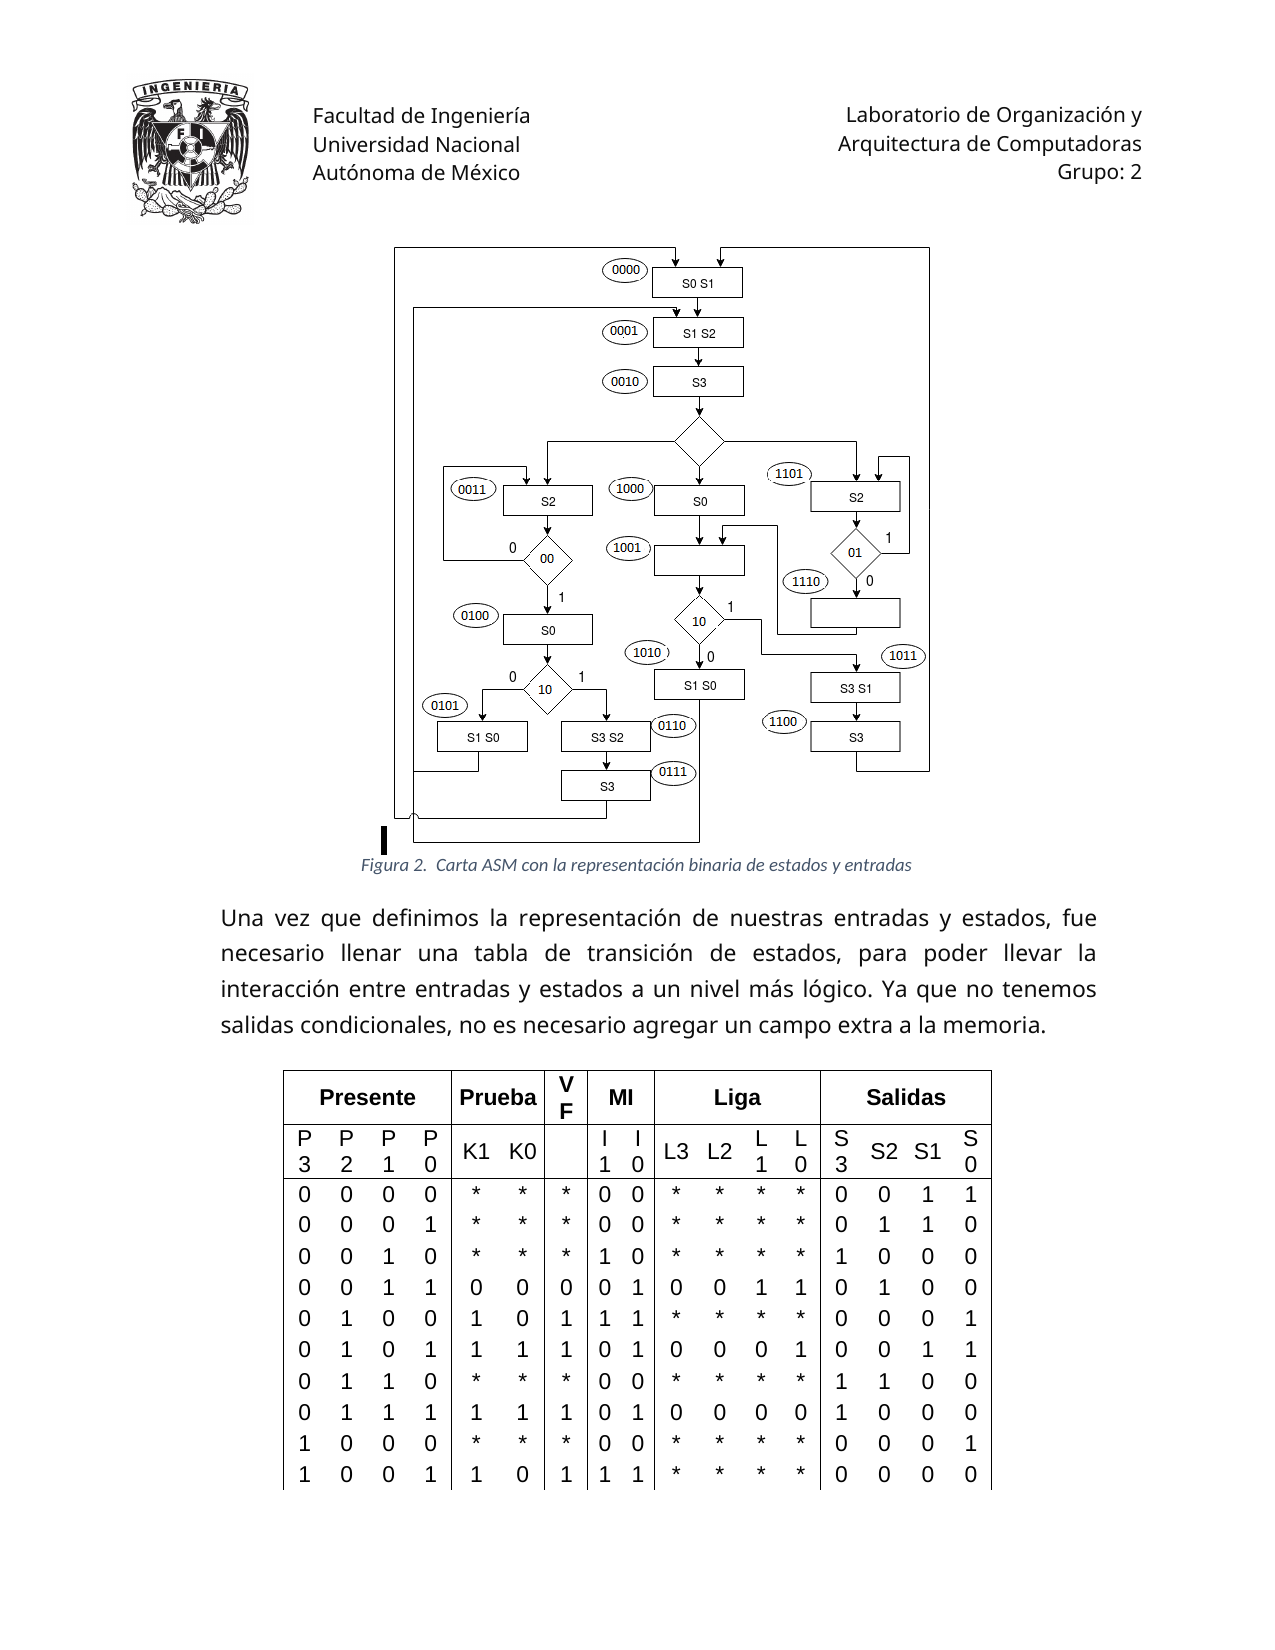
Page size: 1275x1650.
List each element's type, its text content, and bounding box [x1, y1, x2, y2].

table_header VF [545, 1071, 587, 1124]
table_cell * [741, 1459, 781, 1490]
table_cell 0 [325, 1179, 367, 1209]
picture [387, 238, 938, 850]
table_cell P0 [409, 1125, 451, 1178]
table_cell 1 [409, 1459, 451, 1490]
table_cell 0 [409, 1365, 451, 1396]
table_cell * [698, 1459, 741, 1490]
table_cell 1 [862, 1365, 906, 1396]
table_cell 1 [545, 1303, 587, 1334]
table_cell 1 [821, 1396, 862, 1428]
table_cell 0 [906, 1303, 949, 1334]
table_cell 0 [862, 1240, 906, 1271]
table_cell 0 [325, 1428, 367, 1459]
table_cell 0 [368, 1179, 409, 1209]
table_cell * [741, 1209, 781, 1240]
table_cell 1 [409, 1396, 451, 1428]
table_cell 0 [284, 1303, 325, 1334]
table_cell * [698, 1209, 741, 1240]
table_cell 0 [284, 1179, 325, 1209]
table_cell 1 [368, 1396, 409, 1428]
table_cell 0 [588, 1428, 621, 1459]
table_cell * [741, 1240, 781, 1271]
table_cell 0 [284, 1365, 325, 1396]
table_cell 1 [284, 1428, 325, 1459]
table_cell * [741, 1303, 781, 1334]
table_cell 0 [655, 1396, 698, 1428]
table_cell * [698, 1365, 741, 1396]
table_cell * [545, 1209, 587, 1240]
table_cell 0 [588, 1365, 621, 1396]
table_cell 1 [950, 1179, 991, 1209]
table_cell 0 [906, 1365, 949, 1396]
table_cell 1 [325, 1303, 367, 1334]
table_cell * [781, 1303, 820, 1334]
table_cell 1 [501, 1334, 544, 1365]
table_cell * [781, 1428, 820, 1459]
table_cell 1 [325, 1396, 367, 1428]
table_cell 1 [452, 1459, 501, 1490]
table_cell 1 [621, 1396, 654, 1428]
table_cell 1 [325, 1365, 367, 1396]
table_cell 0 [781, 1396, 820, 1428]
table_cell 1 [906, 1179, 949, 1209]
table_cell 1 [741, 1271, 781, 1303]
table_header Prueba [452, 1071, 544, 1124]
table_cell P1 [368, 1125, 409, 1178]
table_cell 0 [821, 1179, 862, 1209]
table_cell * [501, 1428, 544, 1459]
table_cell 0 [821, 1209, 862, 1240]
table_cell * [741, 1179, 781, 1209]
table_cell 0 [284, 1240, 325, 1271]
table_cell 0 [862, 1303, 906, 1334]
table_cell 0 [284, 1271, 325, 1303]
table_cell 1 [284, 1459, 325, 1490]
table_cell 0 [741, 1396, 781, 1428]
table_cell 0 [862, 1459, 906, 1490]
table_cell S3 [821, 1125, 862, 1178]
table_cell 1 [368, 1271, 409, 1303]
table_cell 0 [409, 1179, 451, 1209]
table_cell L3 [655, 1125, 698, 1178]
table_cell 0 [325, 1240, 367, 1271]
table_cell 0 [284, 1396, 325, 1428]
table_cell 0 [862, 1428, 906, 1459]
table_cell 1 [409, 1271, 451, 1303]
table_cell 0 [950, 1396, 991, 1428]
table_cell 1 [409, 1209, 451, 1240]
table_cell 0 [906, 1396, 949, 1428]
table_cell K1 [452, 1125, 501, 1178]
table_header Presente [284, 1071, 451, 1124]
table_cell 1 [452, 1396, 501, 1428]
table_cell 0 [284, 1334, 325, 1365]
table_cell K0 [501, 1125, 544, 1178]
table_cell 1 [821, 1365, 862, 1396]
table_cell 0 [906, 1459, 949, 1490]
table_cell 1 [588, 1240, 621, 1271]
table_cell 1 [588, 1459, 621, 1490]
table_cell * [698, 1303, 741, 1334]
table_cell 0 [501, 1271, 544, 1303]
table_cell 1 [950, 1428, 991, 1459]
table_cell 0 [588, 1209, 621, 1240]
table_cell * [655, 1209, 698, 1240]
table_cell 1 [545, 1334, 587, 1365]
table_cell * [545, 1428, 587, 1459]
table_cell 0 [862, 1334, 906, 1365]
table_cell 0 [698, 1396, 741, 1428]
table_cell * [781, 1209, 820, 1240]
table_cell 1 [950, 1334, 991, 1365]
table_cell 0 [862, 1396, 906, 1428]
table_cell S1 [906, 1125, 949, 1178]
table_cell 1 [862, 1209, 906, 1240]
table_cell 0 [950, 1240, 991, 1271]
table_cell * [698, 1428, 741, 1459]
table_cell * [698, 1179, 741, 1209]
table_cell 1 [452, 1303, 501, 1334]
table_cell 1 [906, 1209, 949, 1240]
table_cell 0 [409, 1240, 451, 1271]
table_cell 0 [821, 1303, 862, 1334]
table_cell 0 [655, 1334, 698, 1365]
table_header Salidas [821, 1071, 991, 1124]
table_cell 1 [862, 1271, 906, 1303]
table_cell * [781, 1179, 820, 1209]
table_cell I0 [621, 1125, 654, 1178]
table_cell * [781, 1459, 820, 1490]
table_cell S2 [862, 1125, 906, 1178]
table_cell 1 [621, 1271, 654, 1303]
table_cell 1 [452, 1334, 501, 1365]
table_cell 0 [698, 1271, 741, 1303]
table_cell 0 [588, 1334, 621, 1365]
table_cell 0 [621, 1179, 654, 1209]
table_cell 1 [781, 1271, 820, 1303]
table_cell * [545, 1240, 587, 1271]
table_cell 0 [950, 1271, 991, 1303]
table_cell 0 [325, 1209, 367, 1240]
table_cell 1 [325, 1334, 367, 1365]
table_cell 0 [368, 1303, 409, 1334]
table_cell 0 [545, 1271, 587, 1303]
table_cell P3 [284, 1125, 325, 1178]
picture [126, 73, 254, 225]
table_cell 0 [906, 1271, 949, 1303]
table_cell 1 [368, 1240, 409, 1271]
table_cell 1 [545, 1396, 587, 1428]
table_cell 0 [409, 1303, 451, 1334]
table_cell 0 [906, 1240, 949, 1271]
table_cell 0 [284, 1209, 325, 1240]
table_cell * [655, 1179, 698, 1209]
table_cell 0 [368, 1428, 409, 1459]
table_cell * [452, 1179, 501, 1209]
table_cell * [655, 1240, 698, 1271]
table_cell 0 [409, 1428, 451, 1459]
table_cell 0 [821, 1428, 862, 1459]
table_cell 0 [950, 1459, 991, 1490]
table_cell 1 [821, 1240, 862, 1271]
table_cell 1 [621, 1334, 654, 1365]
table_cell * [741, 1428, 781, 1459]
table_cell * [501, 1240, 544, 1271]
table_cell 1 [906, 1334, 949, 1365]
table_cell 1 [368, 1365, 409, 1396]
table_cell 1 [588, 1303, 621, 1334]
table_cell * [545, 1179, 587, 1209]
table_cell * [452, 1365, 501, 1396]
table_cell 0 [621, 1365, 654, 1396]
table_cell * [452, 1240, 501, 1271]
table_cell 0 [368, 1459, 409, 1490]
table_cell L2 [698, 1125, 741, 1178]
table_cell I1 [588, 1125, 621, 1178]
table_cell 0 [368, 1209, 409, 1240]
table_cell * [655, 1303, 698, 1334]
table_cell * [452, 1209, 501, 1240]
table_header MI [588, 1071, 654, 1124]
table_cell 0 [588, 1179, 621, 1209]
table_cell 0 [821, 1271, 862, 1303]
table_cell 1 [501, 1396, 544, 1428]
table_cell 0 [862, 1179, 906, 1209]
table_cell 1 [950, 1303, 991, 1334]
table_cell L0 [781, 1125, 820, 1178]
table_cell * [501, 1209, 544, 1240]
table_cell 1 [545, 1459, 587, 1490]
text Una vez que definimos la representación de nuestras entradas y estados, fue necesario llenar una tabla de transición de estados, para poder llevar la interacción entre entradas y estados a un nivel más lógico. Ya que no tenemos salidas condicionales, no es necesario agregar un campo extra a la memoria. [220, 901, 1098, 1041]
table_cell 0 [452, 1271, 501, 1303]
table_cell * [781, 1365, 820, 1396]
table_cell 0 [621, 1428, 654, 1459]
table_cell 0 [698, 1334, 741, 1365]
table_cell 0 [325, 1459, 367, 1490]
table_cell 0 [588, 1396, 621, 1428]
table_cell * [698, 1240, 741, 1271]
table_cell 0 [906, 1428, 949, 1459]
table_cell S0 [950, 1125, 991, 1178]
table_cell * [452, 1428, 501, 1459]
table_cell 0 [821, 1334, 862, 1365]
table_cell 0 [621, 1209, 654, 1240]
table_cell 0 [741, 1334, 781, 1365]
table_cell * [741, 1365, 781, 1396]
table_cell 0 [325, 1271, 367, 1303]
table_cell 0 [950, 1209, 991, 1240]
table_cell L1 [741, 1125, 781, 1178]
table_cell 1 [621, 1303, 654, 1334]
table_cell 1 [781, 1334, 820, 1365]
table_cell * [655, 1459, 698, 1490]
table_cell 0 [621, 1240, 654, 1271]
table_cell 0 [821, 1459, 862, 1490]
text Figura 2. Carta ASM con la representación binaria de estados y entradas [177, 853, 1098, 876]
table_cell P2 [325, 1125, 367, 1178]
table_cell 1 [409, 1334, 451, 1365]
table_cell * [781, 1240, 820, 1271]
table_cell * [655, 1428, 698, 1459]
table_cell 1 [621, 1459, 654, 1490]
table_header Liga [655, 1071, 820, 1124]
table_cell 0 [950, 1365, 991, 1396]
table_cell [545, 1125, 587, 1178]
table_cell 0 [501, 1303, 544, 1334]
table_cell * [501, 1179, 544, 1209]
table_cell 0 [588, 1271, 621, 1303]
table_cell * [655, 1365, 698, 1396]
table_cell * [545, 1365, 587, 1396]
table_cell 0 [368, 1334, 409, 1365]
table_cell 0 [655, 1271, 698, 1303]
table_cell 0 [501, 1459, 544, 1490]
table_cell * [501, 1365, 544, 1396]
